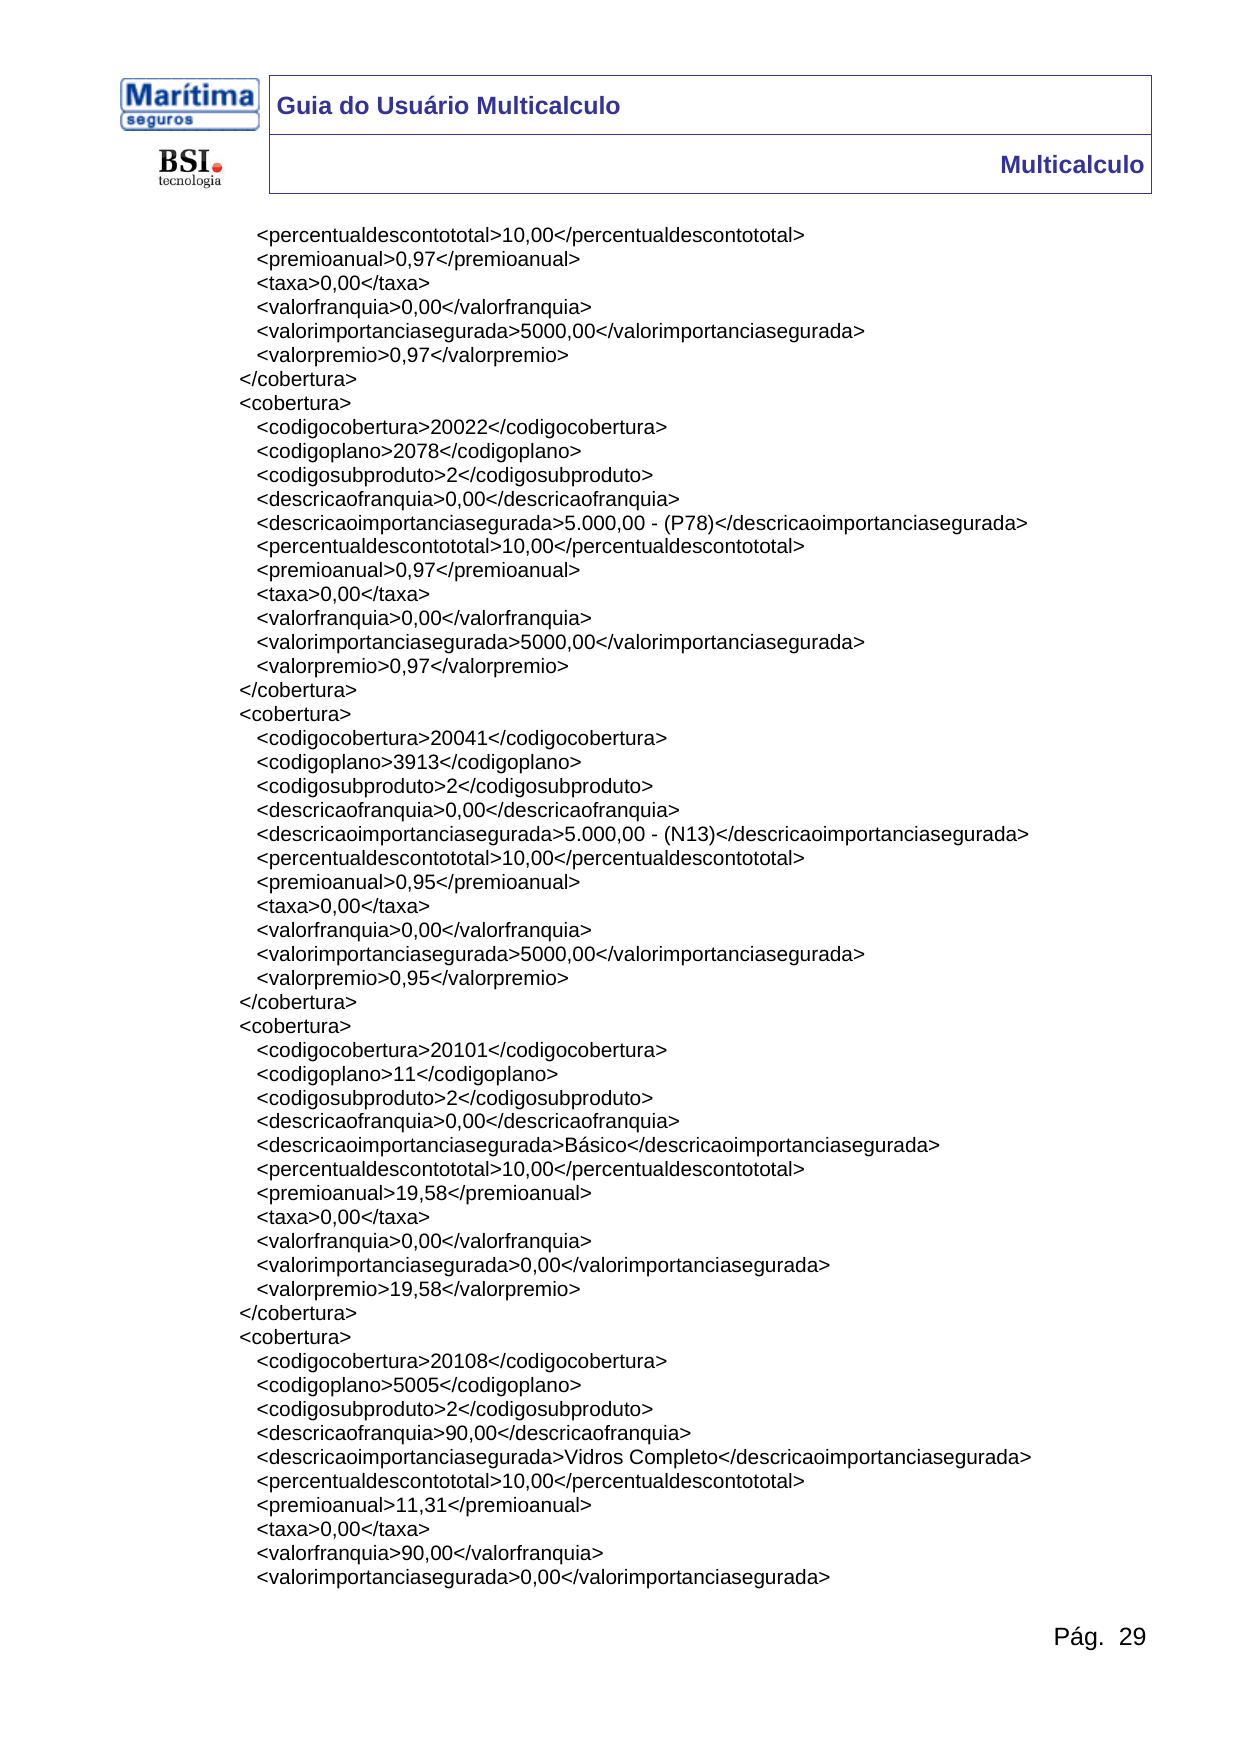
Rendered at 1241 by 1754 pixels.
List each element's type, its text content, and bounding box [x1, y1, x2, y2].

text <codigocobertura>20041</codigocobertura> [118, 726, 1146, 750]
text <valorimportanciasegurada>0,00</valorimportanciasegurada> [118, 1564, 1146, 1588]
text <percentualdescontototal>10,00</percentualdescontototal> [118, 223, 1146, 247]
text <cobertura> [118, 702, 1146, 726]
text <valorpremio>0,97</valorpremio> [118, 654, 1146, 678]
text <codigocobertura>20108</codigocobertura> [118, 1349, 1146, 1373]
text <valorimportanciasegurada>5000,00</valorimportanciasegurada> [118, 942, 1146, 966]
text <cobertura> [118, 391, 1146, 414]
text </cobertura> [118, 989, 1146, 1013]
text <premioanual>0,97</premioanual> [118, 247, 1146, 271]
text </cobertura> [118, 1301, 1146, 1325]
picture [154, 144, 226, 191]
text <premioanual>0,97</premioanual> [118, 558, 1146, 582]
text <descricaofranquia>0,00</descricaofranquia> [118, 1109, 1146, 1133]
text <descricaofranquia>0,00</descricaofranquia> [118, 798, 1146, 822]
text <taxa>0,00</taxa> [118, 894, 1146, 918]
text <valorimportanciasegurada>5000,00</valorimportanciasegurada> [118, 319, 1146, 343]
text <descricaofranquia>0,00</descricaofranquia> [118, 486, 1146, 510]
text <valorfranquia>0,00</valorfranquia> [118, 918, 1146, 942]
text <cobertura> [118, 1013, 1146, 1037]
text <premioanual>11,31</premioanual> [118, 1493, 1146, 1517]
text <valorimportanciasegurada>5000,00</valorimportanciasegurada> [118, 630, 1146, 654]
text <descricaoimportanciasegurada>5.000,00 - (P78)</descricaoimportanciasegurada> [118, 510, 1146, 534]
text <codigocobertura>20022</codigocobertura> [118, 414, 1146, 438]
text <valorpremio>0,95</valorpremio> [118, 966, 1146, 989]
text <codigosubproduto>2</codigosubproduto> [118, 1397, 1146, 1421]
text <codigoplano>3913</codigoplano> [118, 750, 1146, 774]
text <codigosubproduto>2</codigosubproduto> [118, 462, 1146, 486]
text <taxa>0,00</taxa> [118, 1205, 1146, 1229]
text <percentualdescontototal>10,00</percentualdescontototal> [118, 534, 1146, 558]
text <descricaofranquia>90,00</descricaofranquia> [118, 1421, 1146, 1445]
text <premioanual>0,95</premioanual> [118, 870, 1146, 894]
text <valorpremio>0,97</valorpremio> [118, 343, 1146, 367]
text <codigosubproduto>2</codigosubproduto> [118, 1085, 1146, 1109]
text <valorpremio>19,58</valorpremio> [118, 1277, 1146, 1301]
text <valorfranquia>0,00</valorfranquia> [118, 295, 1146, 319]
text <taxa>0,00</taxa> [118, 271, 1146, 295]
text <percentualdescontototal>10,00</percentualdescontototal> [118, 1469, 1146, 1493]
text <descricaoimportanciasegurada>5.000,00 - (N13)</descricaoimportanciasegurada> [118, 822, 1146, 846]
text <codigosubproduto>2</codigosubproduto> [118, 774, 1146, 798]
text <codigoplano>11</codigoplano> [118, 1061, 1146, 1085]
text </cobertura> [118, 367, 1146, 391]
text <valorfranquia>0,00</valorfranquia> [118, 1229, 1146, 1253]
text <valorimportanciasegurada>0,00</valorimportanciasegurada> [118, 1253, 1146, 1277]
picture [120, 78, 260, 131]
text <taxa>0,00</taxa> [118, 582, 1146, 606]
text <codigoplano>2078</codigoplano> [118, 438, 1146, 462]
text <descricaoimportanciasegurada>Básico</descricaoimportanciasegurada> [118, 1133, 1146, 1157]
text <premioanual>19,58</premioanual> [118, 1181, 1146, 1205]
text <valorfranquia>0,00</valorfranquia> [118, 606, 1146, 630]
text <descricaoimportanciasegurada>Vidros Completo</descricaoimportanciasegurada> [118, 1445, 1146, 1469]
text <valorfranquia>90,00</valorfranquia> [118, 1541, 1146, 1564]
text <percentualdescontototal>10,00</percentualdescontototal> [118, 846, 1146, 870]
text <taxa>0,00</taxa> [118, 1517, 1146, 1541]
text <cobertura> [118, 1325, 1146, 1349]
text <codigocobertura>20101</codigocobertura> [118, 1037, 1146, 1061]
text <codigoplano>5005</codigoplano> [118, 1373, 1146, 1397]
text </cobertura> [118, 678, 1146, 702]
text <percentualdescontototal>10,00</percentualdescontototal> [118, 1157, 1146, 1181]
